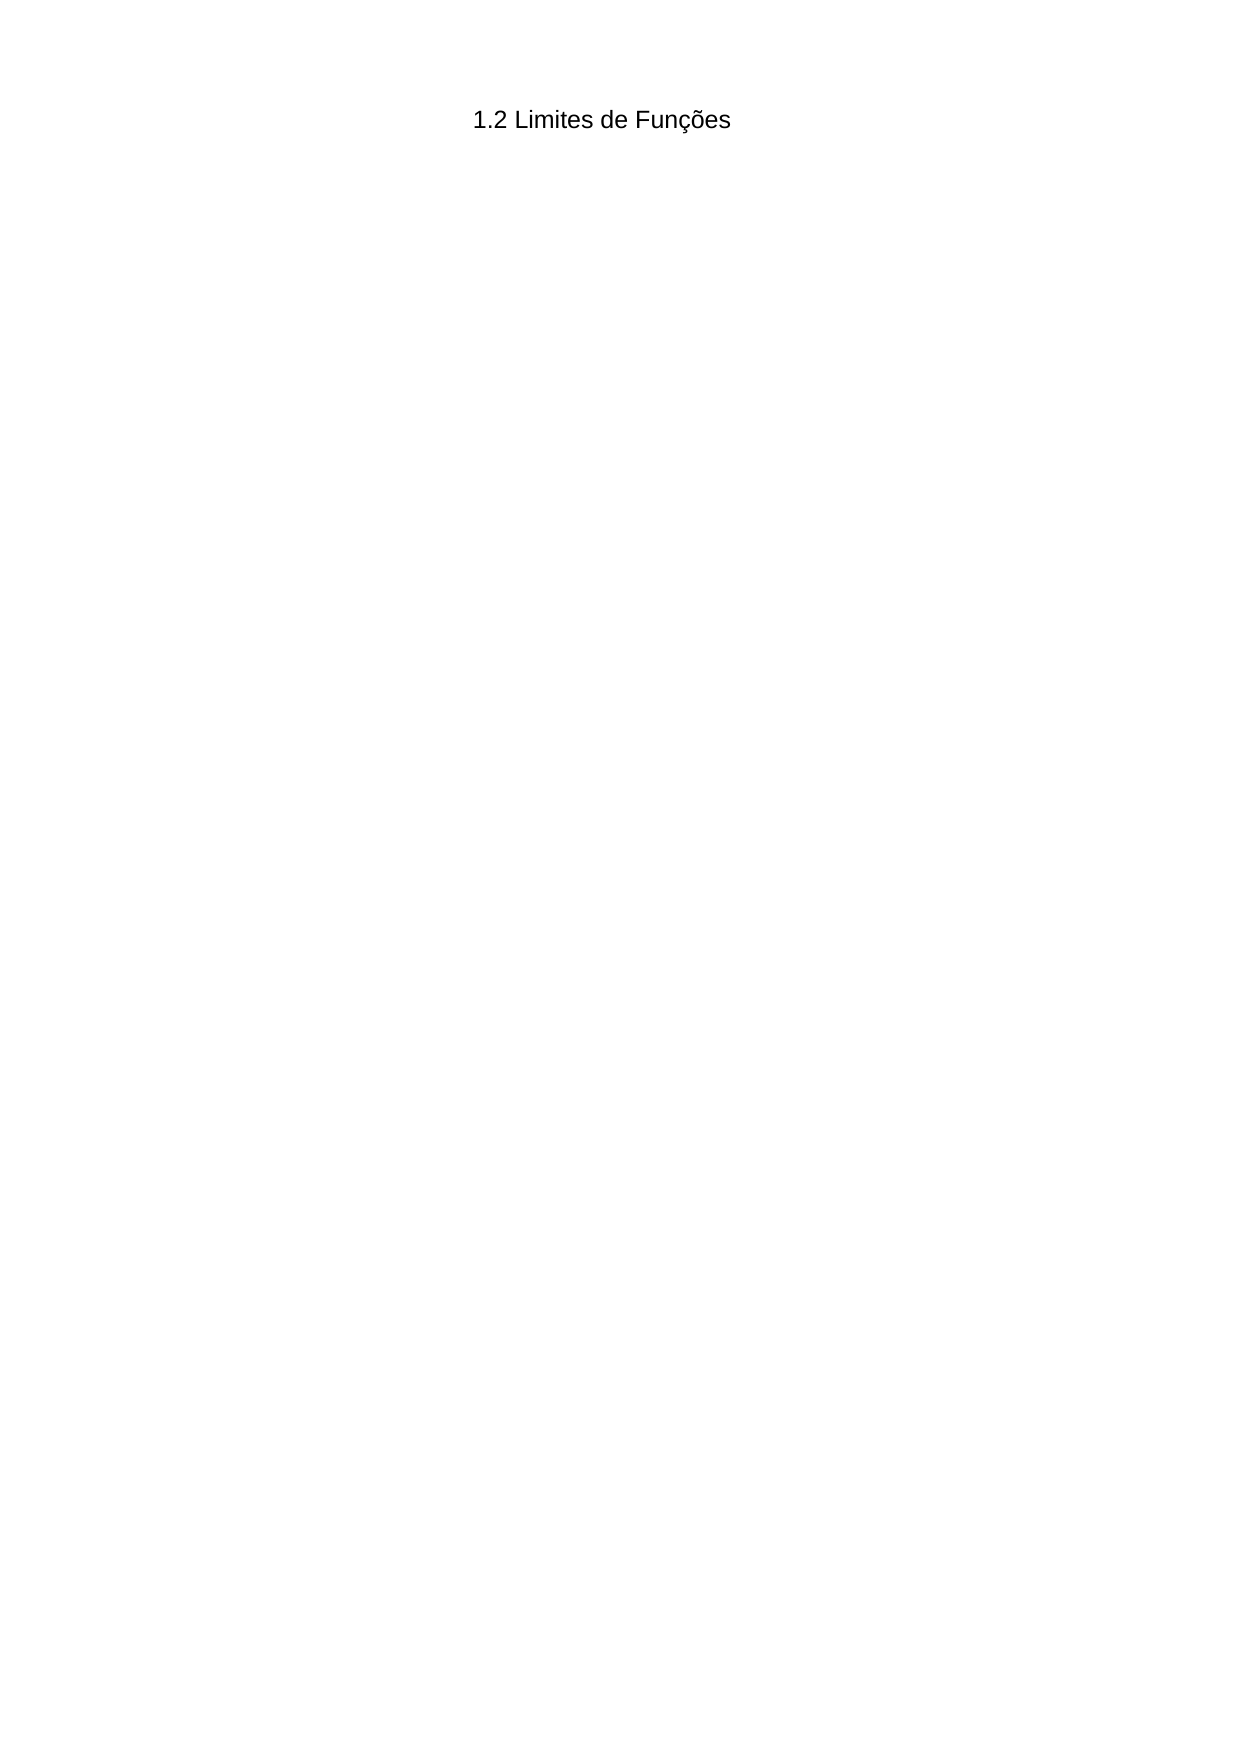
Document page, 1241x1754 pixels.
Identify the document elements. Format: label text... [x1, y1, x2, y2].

text 1.2 Limites de Funções [75, 75, 1165, 320]
